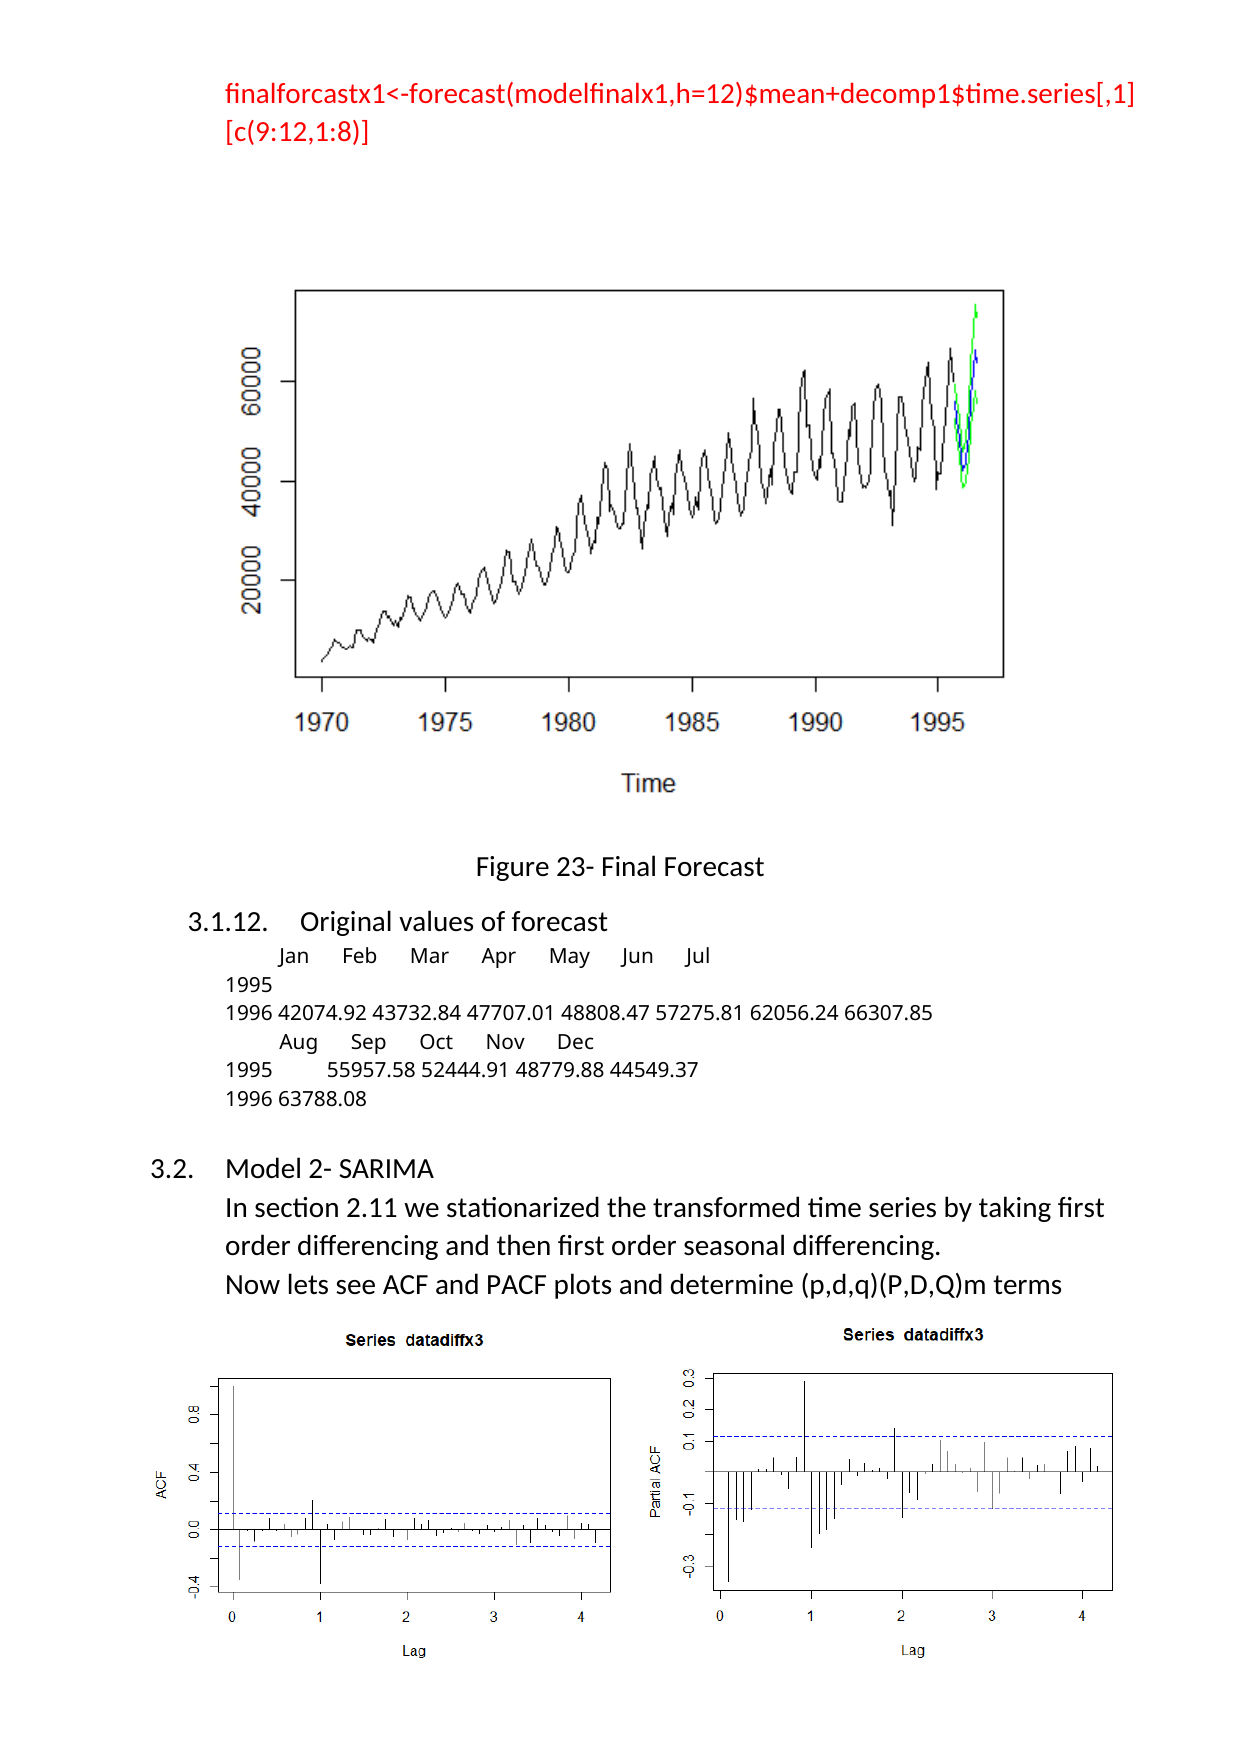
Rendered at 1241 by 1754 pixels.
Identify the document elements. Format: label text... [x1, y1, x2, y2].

picture [173, 168, 1067, 830]
picture [150, 1304, 1148, 1676]
list finalforcastx1<-forecast(modelfinalx1,h=12)$mean+decomp1$time.series[,1][c(9:12,1:8)] [225, 75, 1165, 149]
list 1996 42074.92 43732.84 47707.01 48808.47 57275.81 62056.24 66307.85 [225, 998, 1165, 1027]
list Original values of forecast [187, 903, 1165, 939]
list 1995 [225, 970, 1165, 998]
list 1996 63788.08 [225, 1084, 1165, 1112]
list 1995 55957.58 52444.91 48779.88 44549.37 [225, 1055, 1165, 1084]
list Now lets see ACF and PACF plots and determine (p,d,q)(P,D,Q)m terms [225, 1266, 1165, 1302]
list Jan Feb Mar Apr May Jun Jul [225, 942, 1165, 970]
list Model 2- SARIMA [150, 1151, 1165, 1186]
text Figure 23- Final Forecast [75, 848, 1165, 884]
list Aug Sep Oct Nov Dec [225, 1027, 1165, 1055]
list In section 2.11 we stationarized the transformed time series by taking first order differencing and then first order seasonal differencing. [225, 1189, 1165, 1263]
